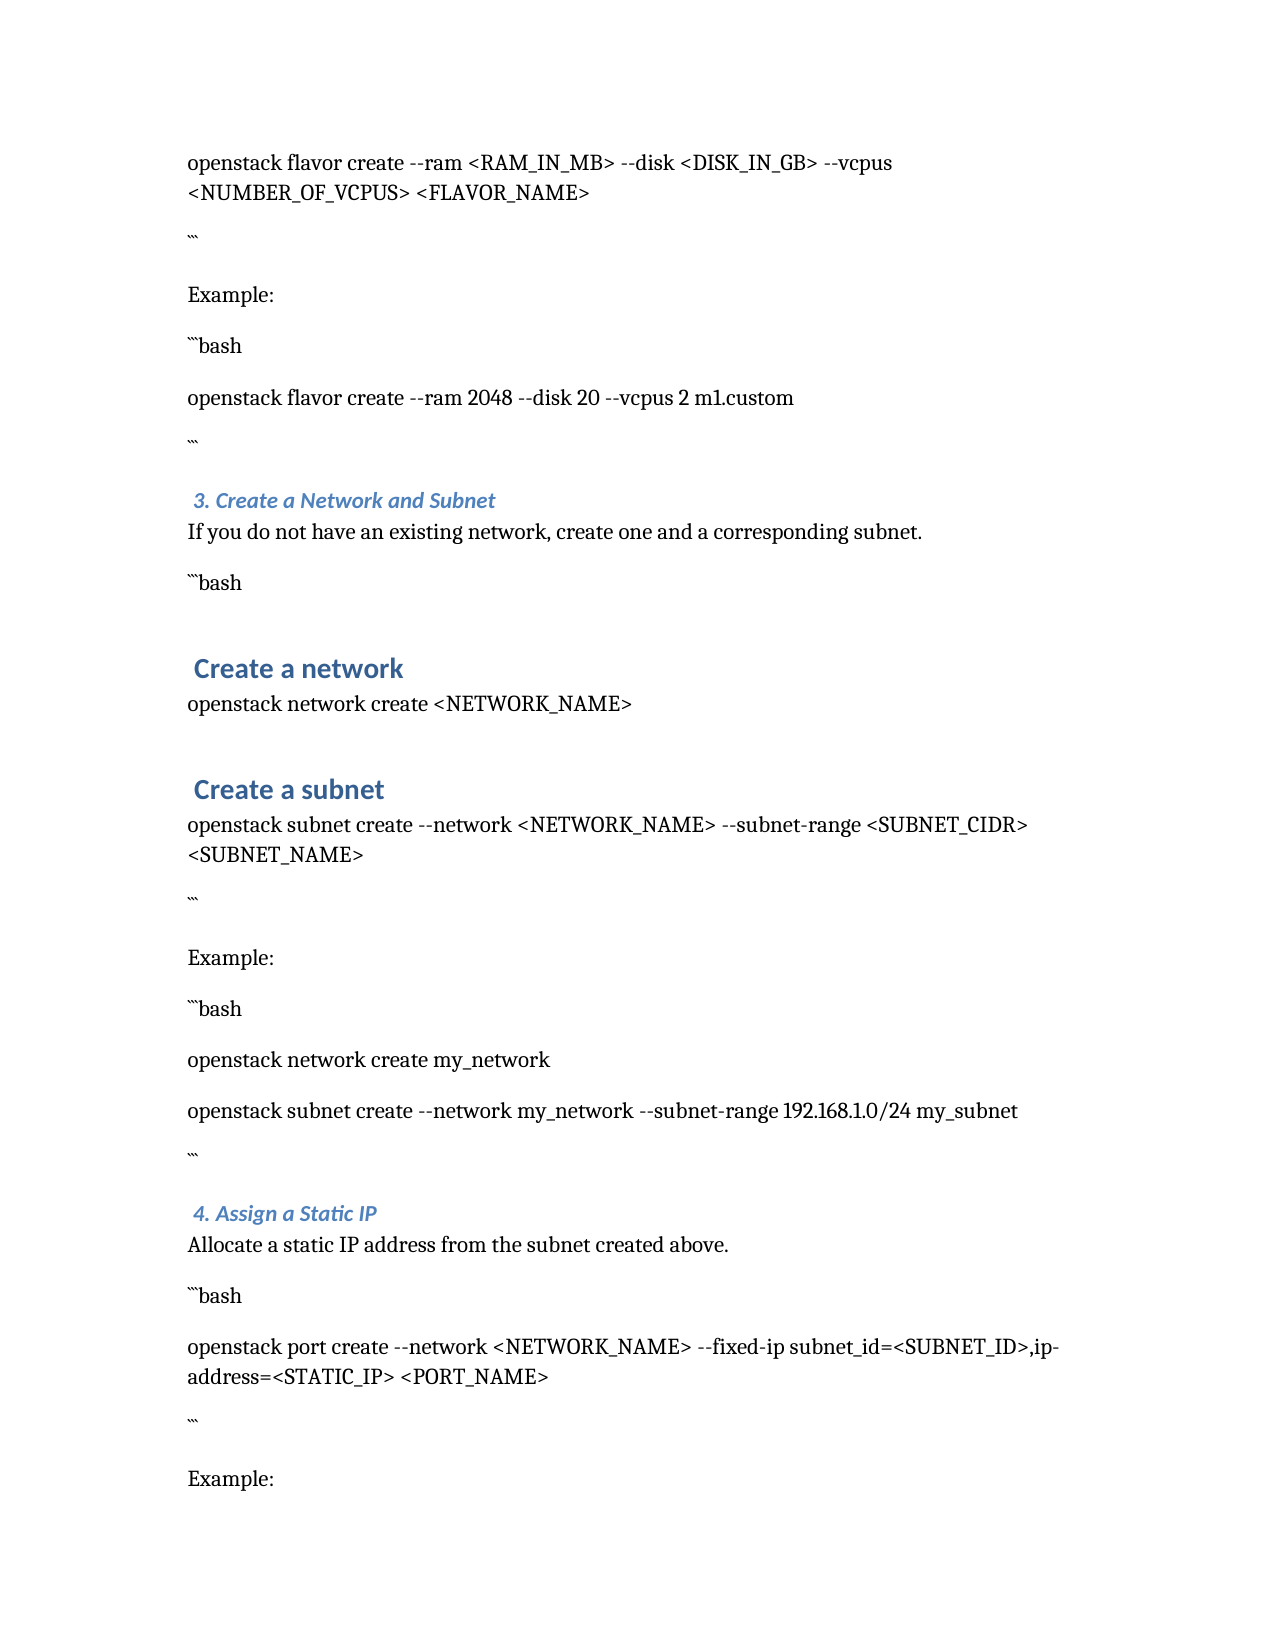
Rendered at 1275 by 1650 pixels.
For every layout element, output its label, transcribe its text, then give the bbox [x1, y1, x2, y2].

subtitle Create a subnet [187, 771, 1087, 807]
text openstack port create --network <NETWORK_NAME> --fixed-ip subnet_id=<SUBNET_ID>,ip-address=<STATIC_IP> <PORT_NAME> [187, 1334, 1087, 1390]
text ``` [187, 1415, 1087, 1441]
text Allocate a static IP address from the subnet created above. [187, 1232, 1087, 1258]
subtitle 3. Create a Network and Subnet [187, 486, 1087, 514]
text Example: [187, 944, 1087, 971]
text ```bash [187, 1283, 1087, 1309]
text ```bash [187, 570, 1087, 596]
text ```bash [187, 333, 1087, 360]
subtitle 4. Assign a Static IP [187, 1199, 1087, 1227]
text ```bash [187, 995, 1087, 1022]
text ``` [187, 231, 1087, 258]
text ``` [187, 435, 1087, 462]
text Example: [187, 282, 1087, 309]
text Example: [187, 1466, 1087, 1492]
text openstack subnet create --network my_network --subnet-range 192.168.1.0/24 my_subnet [187, 1097, 1087, 1124]
text openstack flavor create --ram 2048 --disk 20 --vcpus 2 m1.custom [187, 384, 1087, 411]
text openstack subnet create --network <NETWORK_NAME> --subnet-range <SUBNET_CIDR> <SUBNET_NAME> [187, 812, 1087, 868]
subtitle Create a network [187, 650, 1087, 686]
text openstack network create my_network [187, 1046, 1087, 1073]
text If you do not have an existing network, create one and a corresponding subnet. [187, 519, 1087, 545]
text ``` [187, 1148, 1087, 1175]
text ``` [187, 893, 1087, 919]
text openstack flavor create --ram <RAM_IN_MB> --disk <DISK_IN_GB> --vcpus <NUMBER_OF_VCPUS> <FLAVOR_NAME> [187, 150, 1087, 207]
text openstack network create <NETWORK_NAME> [187, 691, 1087, 717]
